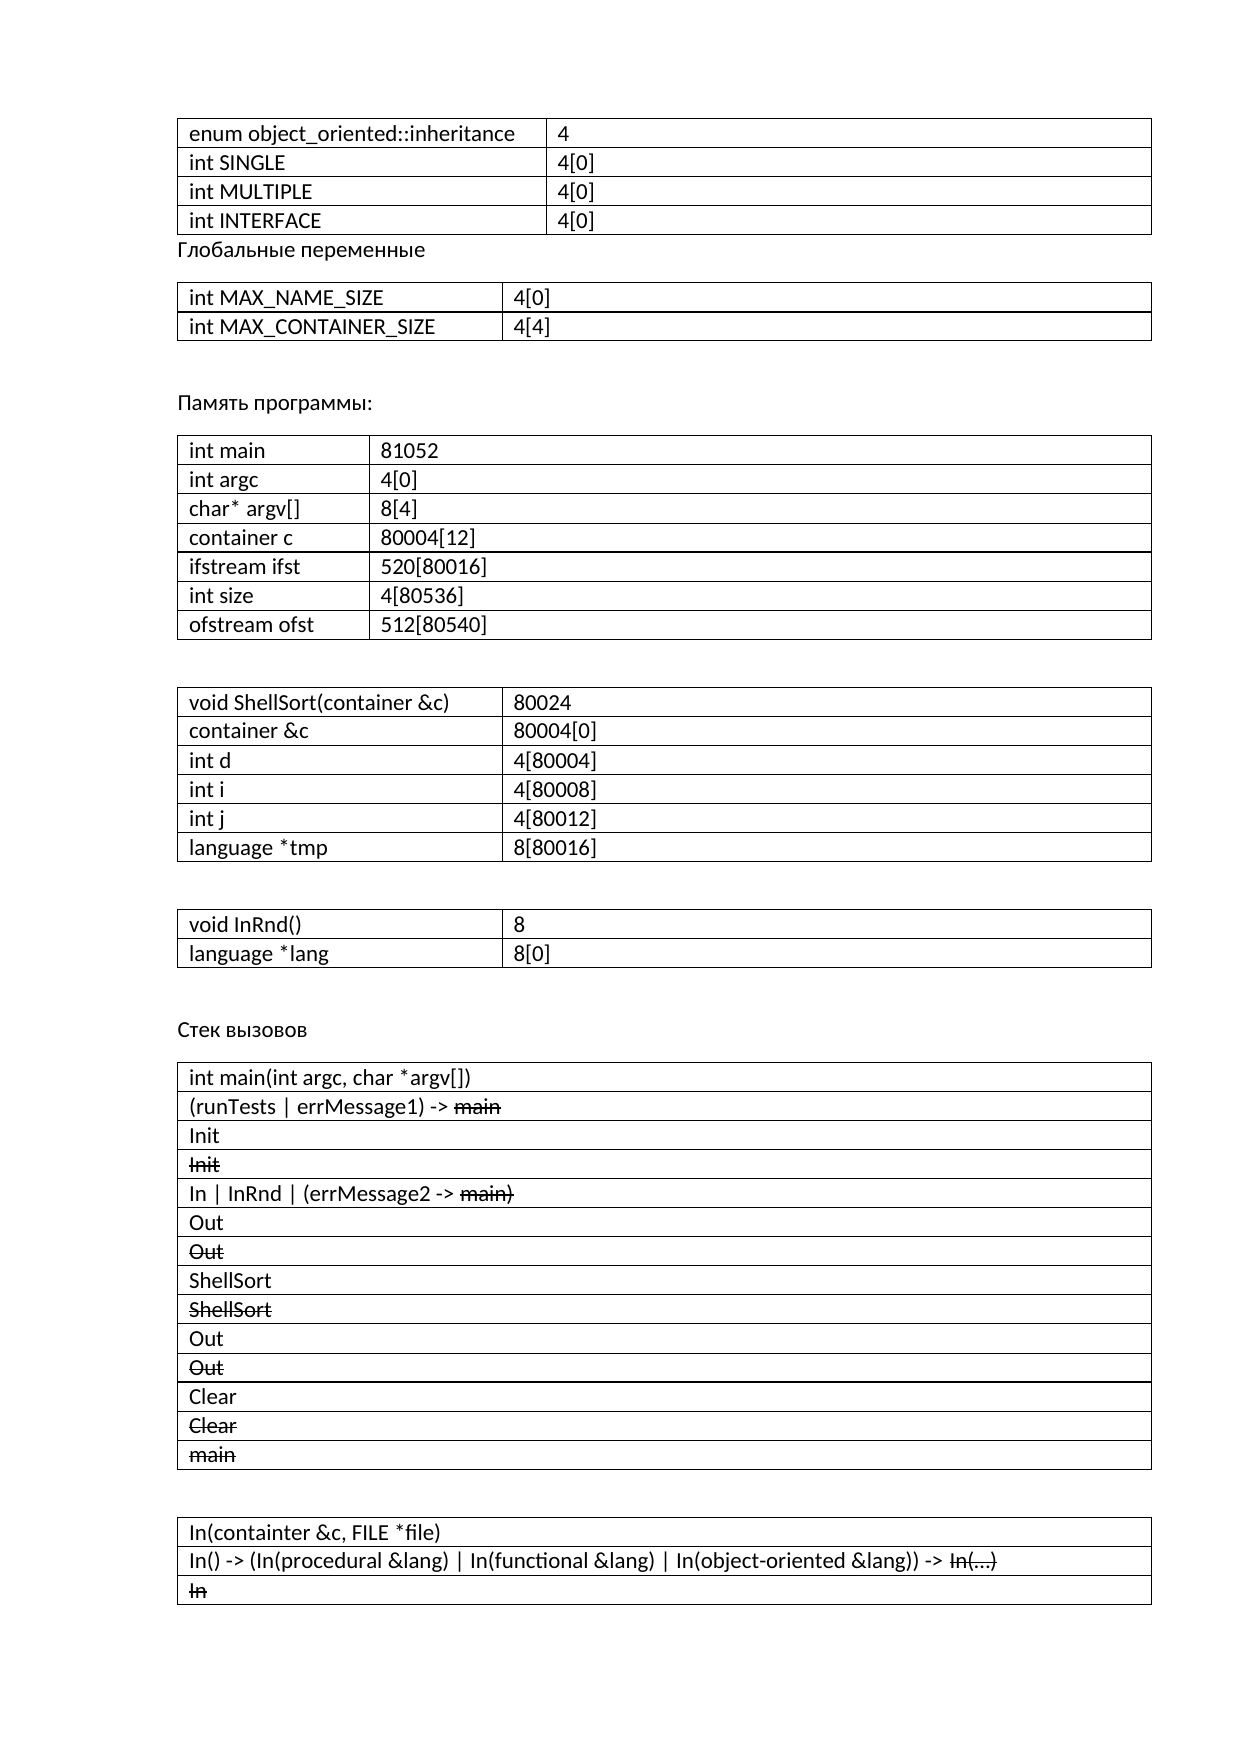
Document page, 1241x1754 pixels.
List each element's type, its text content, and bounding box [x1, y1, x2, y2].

table_cell int argc [178, 465, 369, 493]
table_cell int MULTIPLE [178, 177, 546, 205]
table_cell int INTERFACE [178, 206, 546, 234]
table_header int main [178, 436, 369, 464]
table_cell ShellSort [178, 1266, 1151, 1294]
table_cell container c [178, 524, 369, 551]
table_cell In [178, 1576, 1151, 1604]
table_cell Out [178, 1324, 1151, 1352]
table_cell container &c [178, 717, 502, 745]
table_header 4[0] [503, 283, 1151, 311]
text Стек вызовов [177, 1015, 1152, 1043]
table_cell 4[80004] [503, 746, 1151, 774]
table_cell 8[80016] [503, 833, 1151, 861]
table_header 8 [503, 910, 1151, 938]
table_cell int size [178, 582, 369, 609]
table_cell In() -> (In(procedural &lang) | In(functional &lang) | In(object-oriented &lang)) -> In(…) [178, 1547, 1151, 1575]
table_cell main [178, 1441, 1151, 1469]
table_cell int SINGLE [178, 148, 546, 176]
table_header int MAX_NAME_SIZE [178, 283, 502, 311]
table_header 81052 [370, 436, 1151, 464]
table_cell Out [178, 1237, 1151, 1265]
table_cell 4[0] [547, 148, 1151, 176]
table_header In(containter &c, FILE *file) [178, 1518, 1151, 1546]
text Глобальные переменные [177, 235, 1152, 263]
table_cell Clear [178, 1412, 1151, 1439]
table_cell Clear [178, 1383, 1151, 1411]
table_cell Init [178, 1150, 1151, 1178]
table_header 4 [547, 119, 1151, 147]
table_cell language *tmp [178, 833, 502, 861]
table_cell 80004[12] [370, 524, 1151, 551]
table_cell 4[80012] [503, 804, 1151, 832]
table_cell 4[0] [547, 177, 1151, 205]
table_cell 8[4] [370, 494, 1151, 522]
table_cell ShellSort [178, 1295, 1151, 1323]
table_cell int MAX_CONTAINER_SIZE [178, 313, 502, 340]
table_cell Out [178, 1354, 1151, 1381]
table_cell 80004[0] [503, 717, 1151, 745]
table_cell 4[0] [370, 465, 1151, 493]
table_cell int j [178, 804, 502, 832]
table_cell 520[80016] [370, 553, 1151, 581]
table_cell (runTests | errMessage1) -> main [178, 1092, 1151, 1120]
table_cell Init [178, 1121, 1151, 1149]
table_header int main(int argc, char *argv[]) [178, 1063, 1151, 1091]
table_cell 4[0] [547, 206, 1151, 234]
table_cell ofstream ofst [178, 611, 369, 639]
table_cell int d [178, 746, 502, 774]
text Память программы: [177, 388, 1152, 416]
table_header void ShellSort(container &c) [178, 688, 502, 716]
table_cell ifstream ifst [178, 553, 369, 581]
table_cell 4[80008] [503, 775, 1151, 803]
table_cell 4[4] [503, 313, 1151, 340]
table_cell char* argv[] [178, 494, 369, 522]
table_cell int i [178, 775, 502, 803]
table_header enum object_oriented::inheritance [178, 119, 546, 147]
table_cell language *lang [178, 939, 502, 967]
table_cell Out [178, 1208, 1151, 1236]
table_cell 512[80540] [370, 611, 1151, 639]
table_cell 4[80536] [370, 582, 1151, 609]
table_header 80024 [503, 688, 1151, 716]
table_header void InRnd() [178, 910, 502, 938]
table_cell 8[0] [503, 939, 1151, 967]
table_cell In | InRnd | (errMessage2 -> main) [178, 1179, 1151, 1207]
